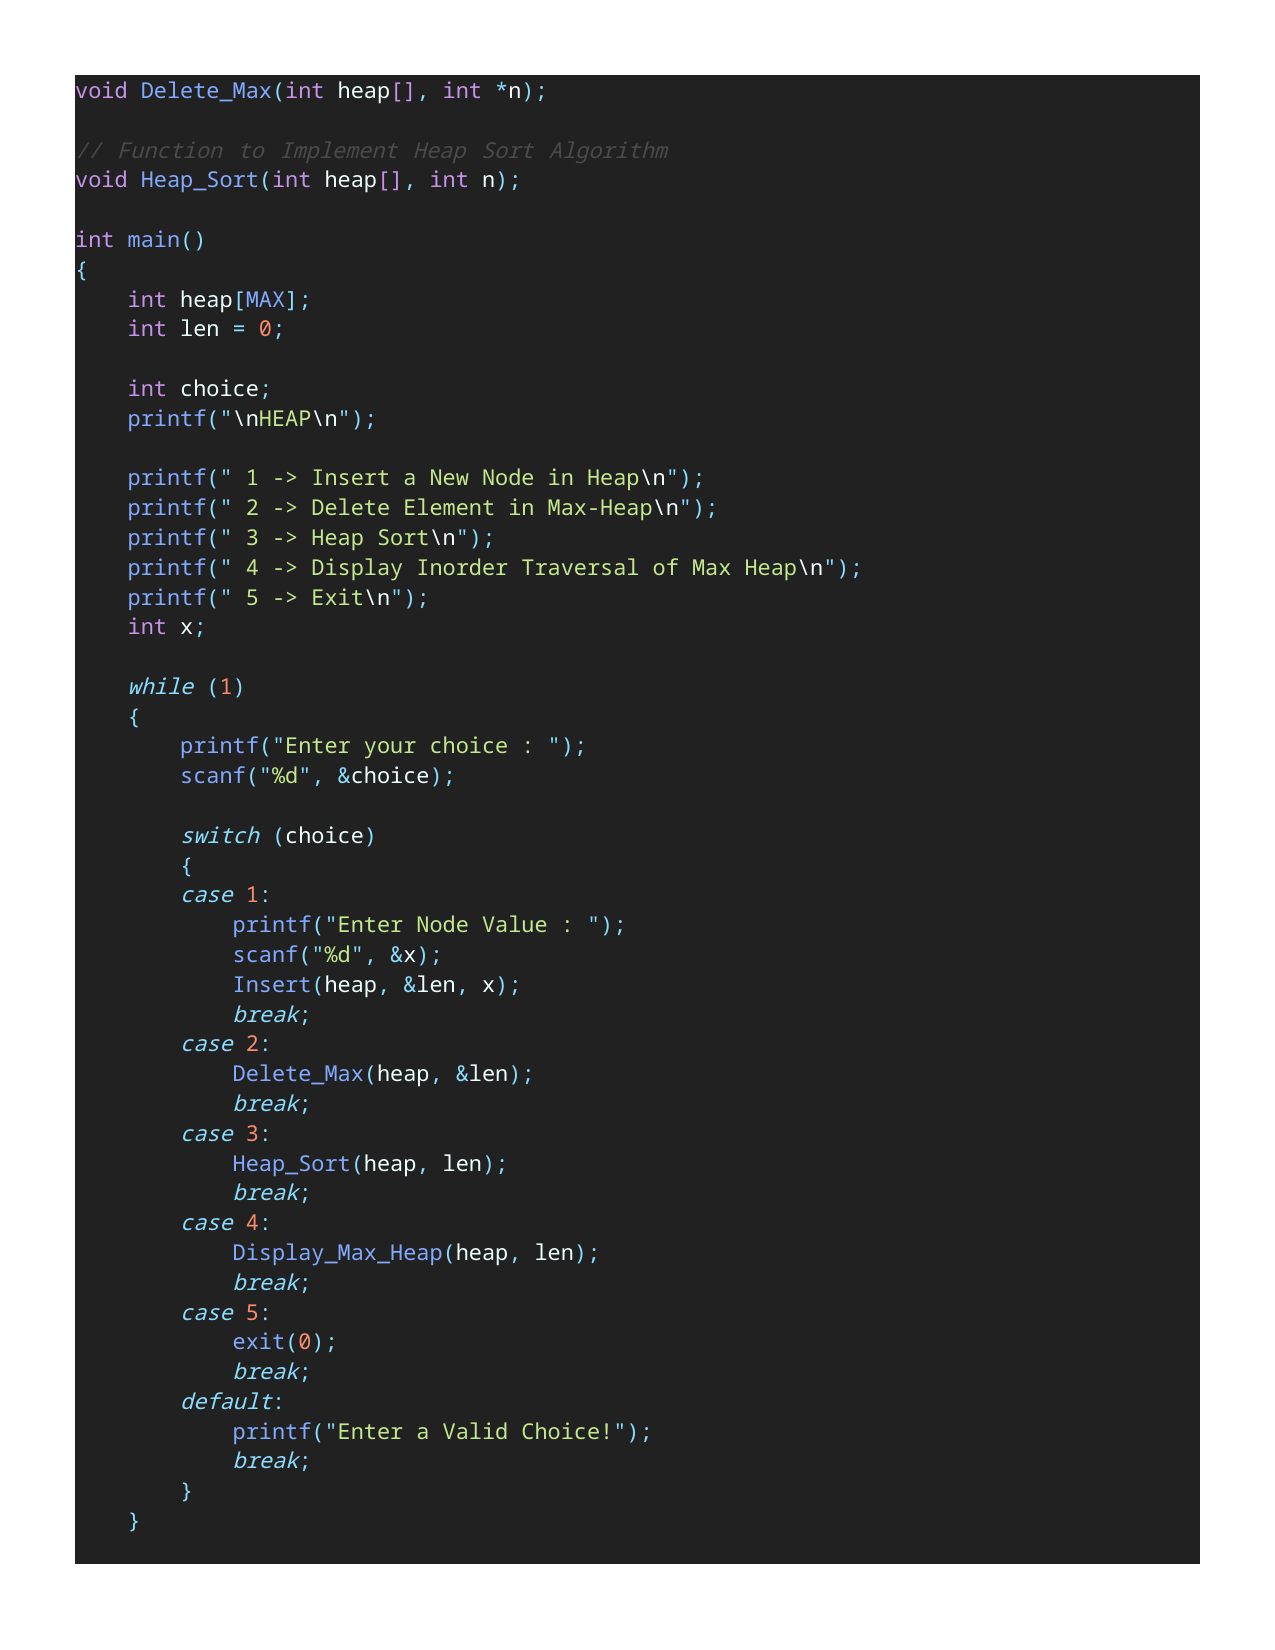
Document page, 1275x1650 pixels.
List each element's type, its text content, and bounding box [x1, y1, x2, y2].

text { [75, 701, 1200, 730]
text break; [75, 1356, 1200, 1386]
text break; [75, 1267, 1200, 1296]
text printf(" 4 -> Display Inorder Traversal of Max Heap\n"); [75, 552, 1200, 581]
text Insert(heap, &len, x); [75, 969, 1200, 998]
text printf("Enter your choice : "); [75, 730, 1200, 760]
text int choice; [75, 373, 1200, 403]
text switch (choice) [75, 820, 1200, 849]
text break; [75, 1445, 1200, 1475]
text break; [75, 998, 1200, 1028]
text { [75, 254, 1200, 283]
text void Heap_Sort(int heap[], int n); [75, 164, 1200, 194]
text void Delete_Max(int heap[], int *n); [75, 75, 1200, 105]
text } [75, 1475, 1200, 1505]
text printf(" 3 -> Heap Sort\n"); [75, 522, 1200, 552]
text Heap_Sort(heap, len); [75, 1147, 1200, 1177]
text Delete_Max(heap, &len); [75, 1058, 1200, 1088]
text printf(" 5 -> Exit\n"); [75, 581, 1200, 611]
text case 4: [75, 1207, 1200, 1237]
text int x; [75, 611, 1200, 641]
text case 5: [75, 1296, 1200, 1326]
text int len = 0; [75, 313, 1200, 343]
text Display_Max_Heap(heap, len); [75, 1237, 1200, 1267]
text printf("Enter Node Value : "); [75, 909, 1200, 939]
text printf(" 1 -> Insert a New Node in Heap\n"); [75, 462, 1200, 492]
text scanf("%d", &choice); [75, 760, 1200, 790]
text int heap[MAX]; [75, 283, 1200, 313]
text // Function to Implement Heap Sort Algorithm [75, 134, 1200, 164]
text printf("Enter a Valid Choice!"); [75, 1416, 1200, 1445]
text printf("\nHEAP\n"); [75, 403, 1200, 432]
text { [75, 849, 1200, 879]
text case 1: [75, 879, 1200, 909]
text printf(" 2 -> Delete Element in Max-Heap\n"); [75, 492, 1200, 522]
text case 2: [75, 1028, 1200, 1058]
text break; [75, 1177, 1200, 1207]
text } [75, 1505, 1200, 1535]
text scanf("%d", &x); [75, 939, 1200, 969]
text break; [75, 1088, 1200, 1118]
text exit(0); [75, 1326, 1200, 1356]
text int main() [75, 224, 1200, 254]
text while (1) [75, 671, 1200, 701]
text default: [75, 1386, 1200, 1416]
text case 3: [75, 1118, 1200, 1147]
